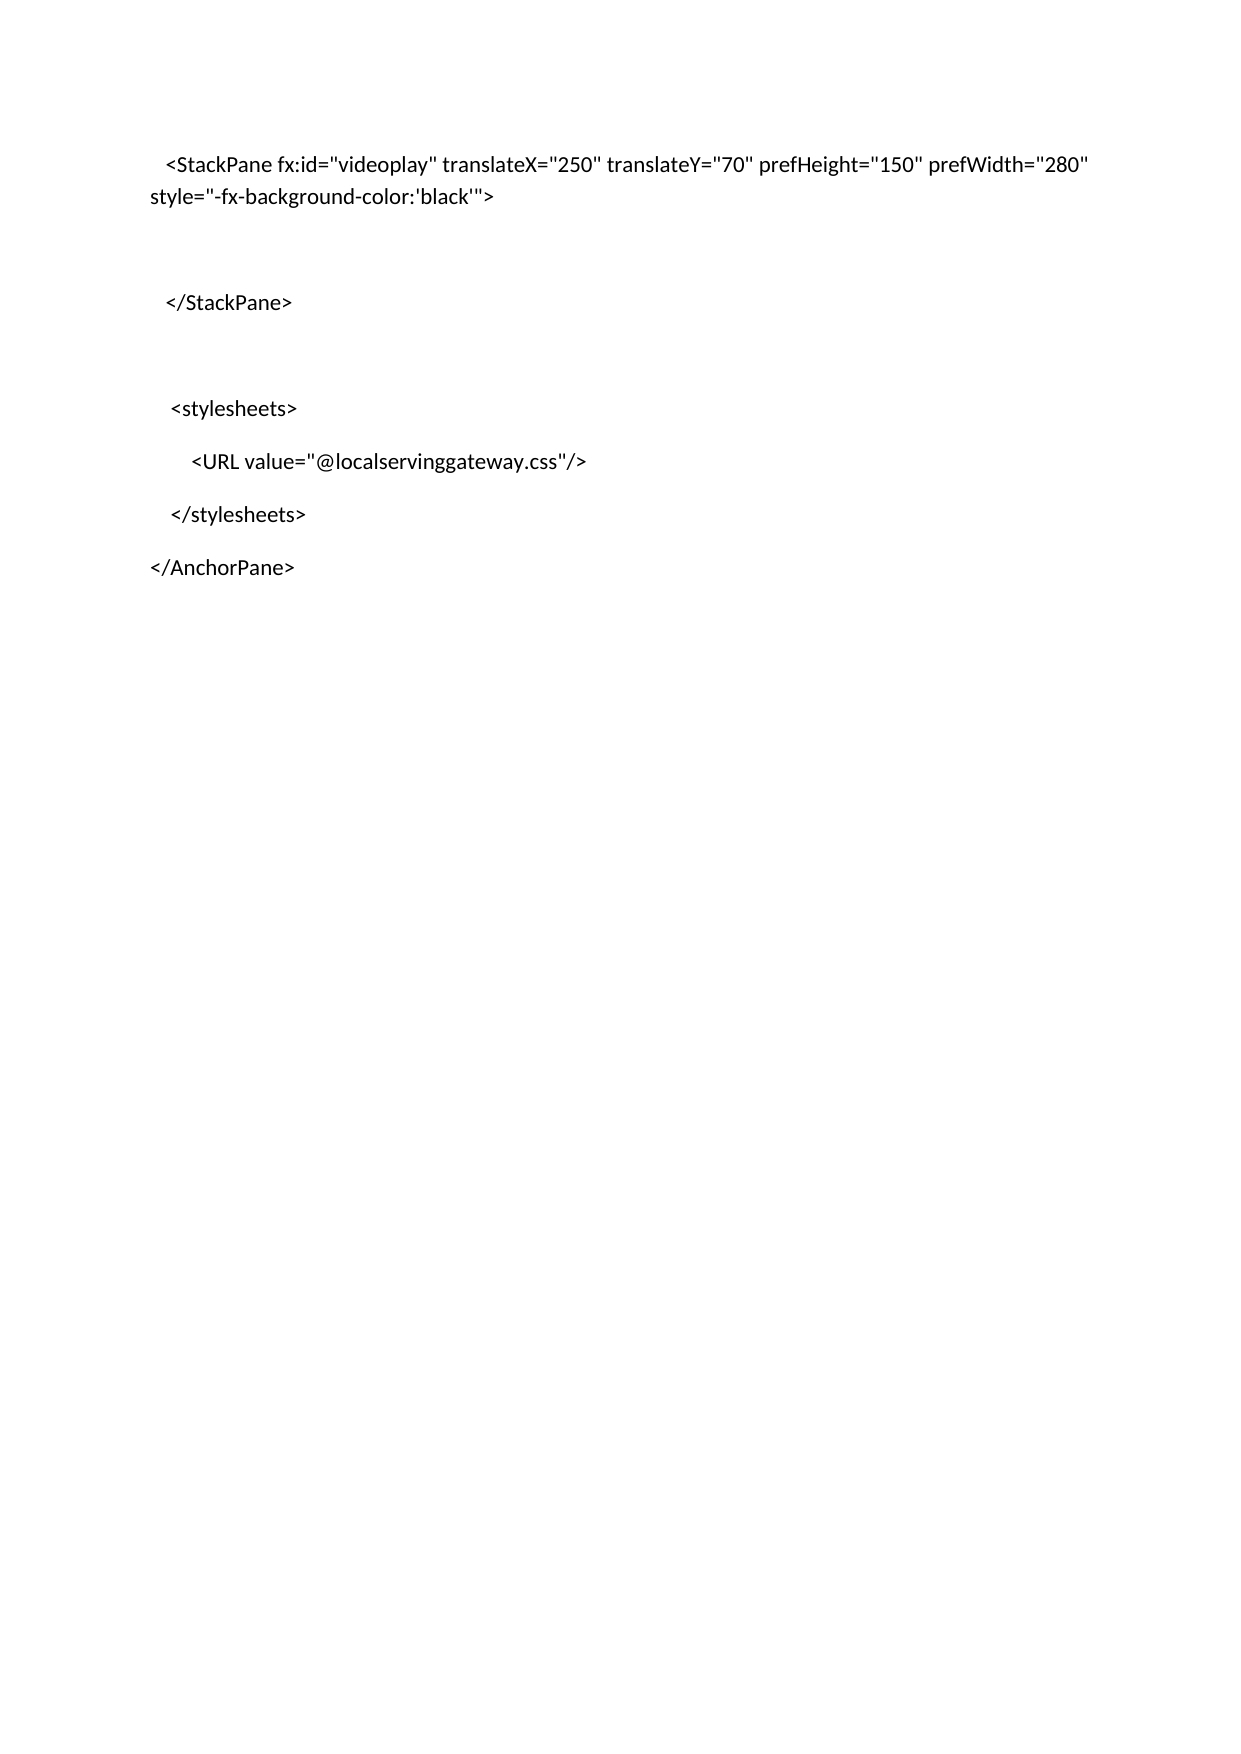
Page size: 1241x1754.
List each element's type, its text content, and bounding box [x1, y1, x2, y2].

text </StackPane> [150, 288, 1090, 316]
text <StackPane fx:id="videoplay" translateX="250" translateY="70" prefHeight="150" prefWidth="280" style="-fx-background-color:'black'"> [150, 150, 1090, 210]
text <stylesheets> [150, 394, 1090, 422]
text </AnchorPane> [150, 553, 1090, 581]
text </stylesheets> [150, 500, 1090, 528]
text <URL value="@localservinggateway.css"/> [150, 447, 1090, 475]
